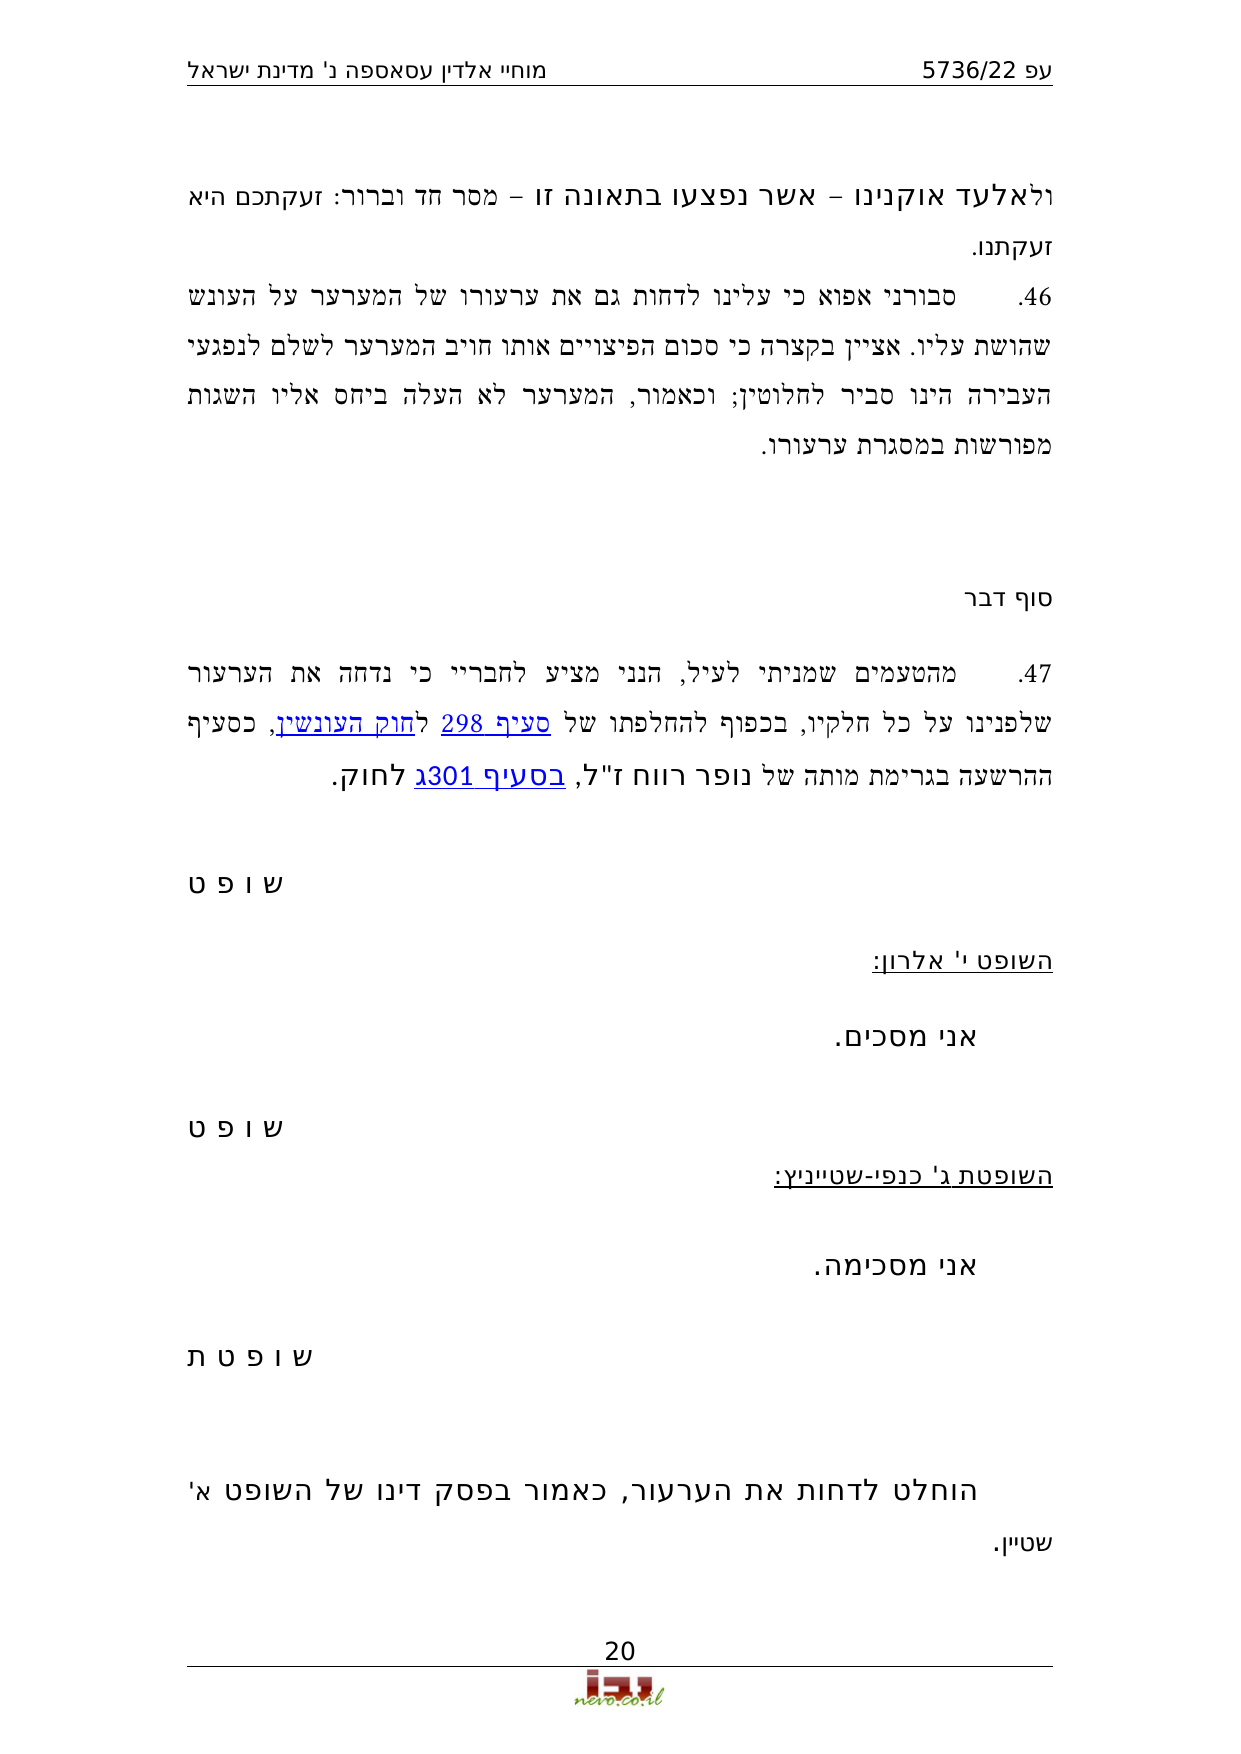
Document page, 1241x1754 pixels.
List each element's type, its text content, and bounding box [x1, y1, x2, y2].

text אני מסכימה. [187, 1248, 1053, 1282]
text השופט י' אלרון: [187, 946, 1053, 976]
text ש ו פ ט [187, 866, 1053, 901]
text אני מסכים. [187, 1019, 1053, 1053]
list סבורני אפוא כי עלינו לדחות גם את ערעורו של המערער על העונש שהושת עליו. אציין בקצרה כי סכום הפיצויים אותו חויב המערער לשלם לנפגעי העבירה הינו סביר לחלוטין; וכאמור, המערער לא העלה ביחס אליו השגות מפורשות במסגרת ערעורו. [187, 279, 1053, 462]
list מהטעמים שמניתי לעיל, הנני מציע לחבריי כי נדחה את הערעור שלפנינו על כל חלקיו, בכפוף להחלפתו של סעיף 298 לחוק העונשין, כסעיף ההרשעה בגרימת מותה של נופר רווח ז"ל, בסעיף 301ג לחוק. [187, 656, 1053, 793]
text ש ו פ ט [187, 1109, 1053, 1144]
text סוף דבר [187, 583, 1053, 613]
picture [574, 1669, 666, 1707]
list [187, 177, 1053, 263]
text ש ו פ ט ת [187, 1338, 1053, 1373]
text השופטת ג' כנפי-שטייניץ: [187, 1161, 1053, 1190]
text הוחלט לדחות את הערעור, כאמור בפסק דינו של השופט א' שטיין. [187, 1473, 1053, 1558]
